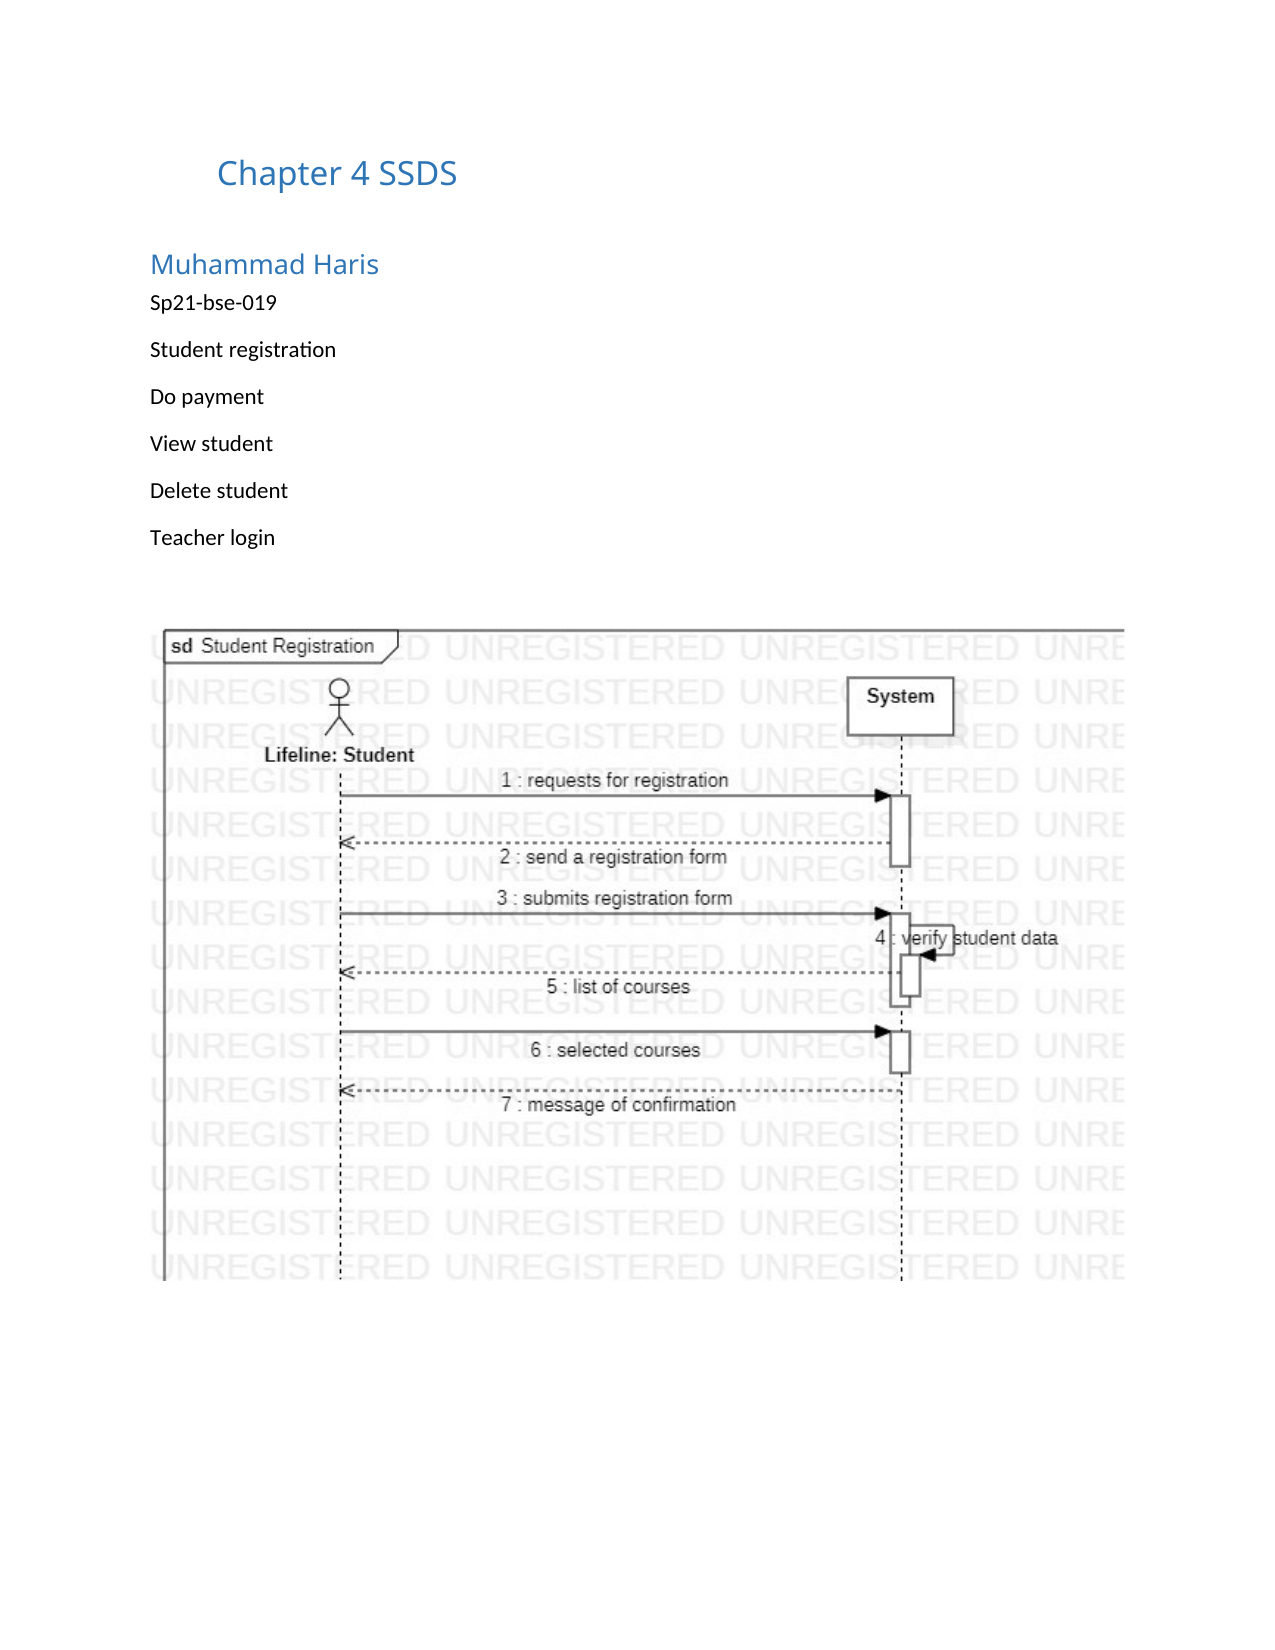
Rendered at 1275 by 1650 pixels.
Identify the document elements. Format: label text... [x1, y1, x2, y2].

picture [150, 616, 1125, 1281]
text Teacher login [150, 523, 1125, 551]
text View student [150, 429, 1125, 457]
text Student registration [150, 335, 1125, 363]
subtitle Chapter 4 SSDS [150, 150, 1125, 195]
text Do payment [150, 382, 1125, 410]
text Delete student [150, 476, 1125, 504]
subtitle Muhammad Haris [150, 246, 1125, 283]
text Sp21-bse-019 [150, 288, 1125, 316]
